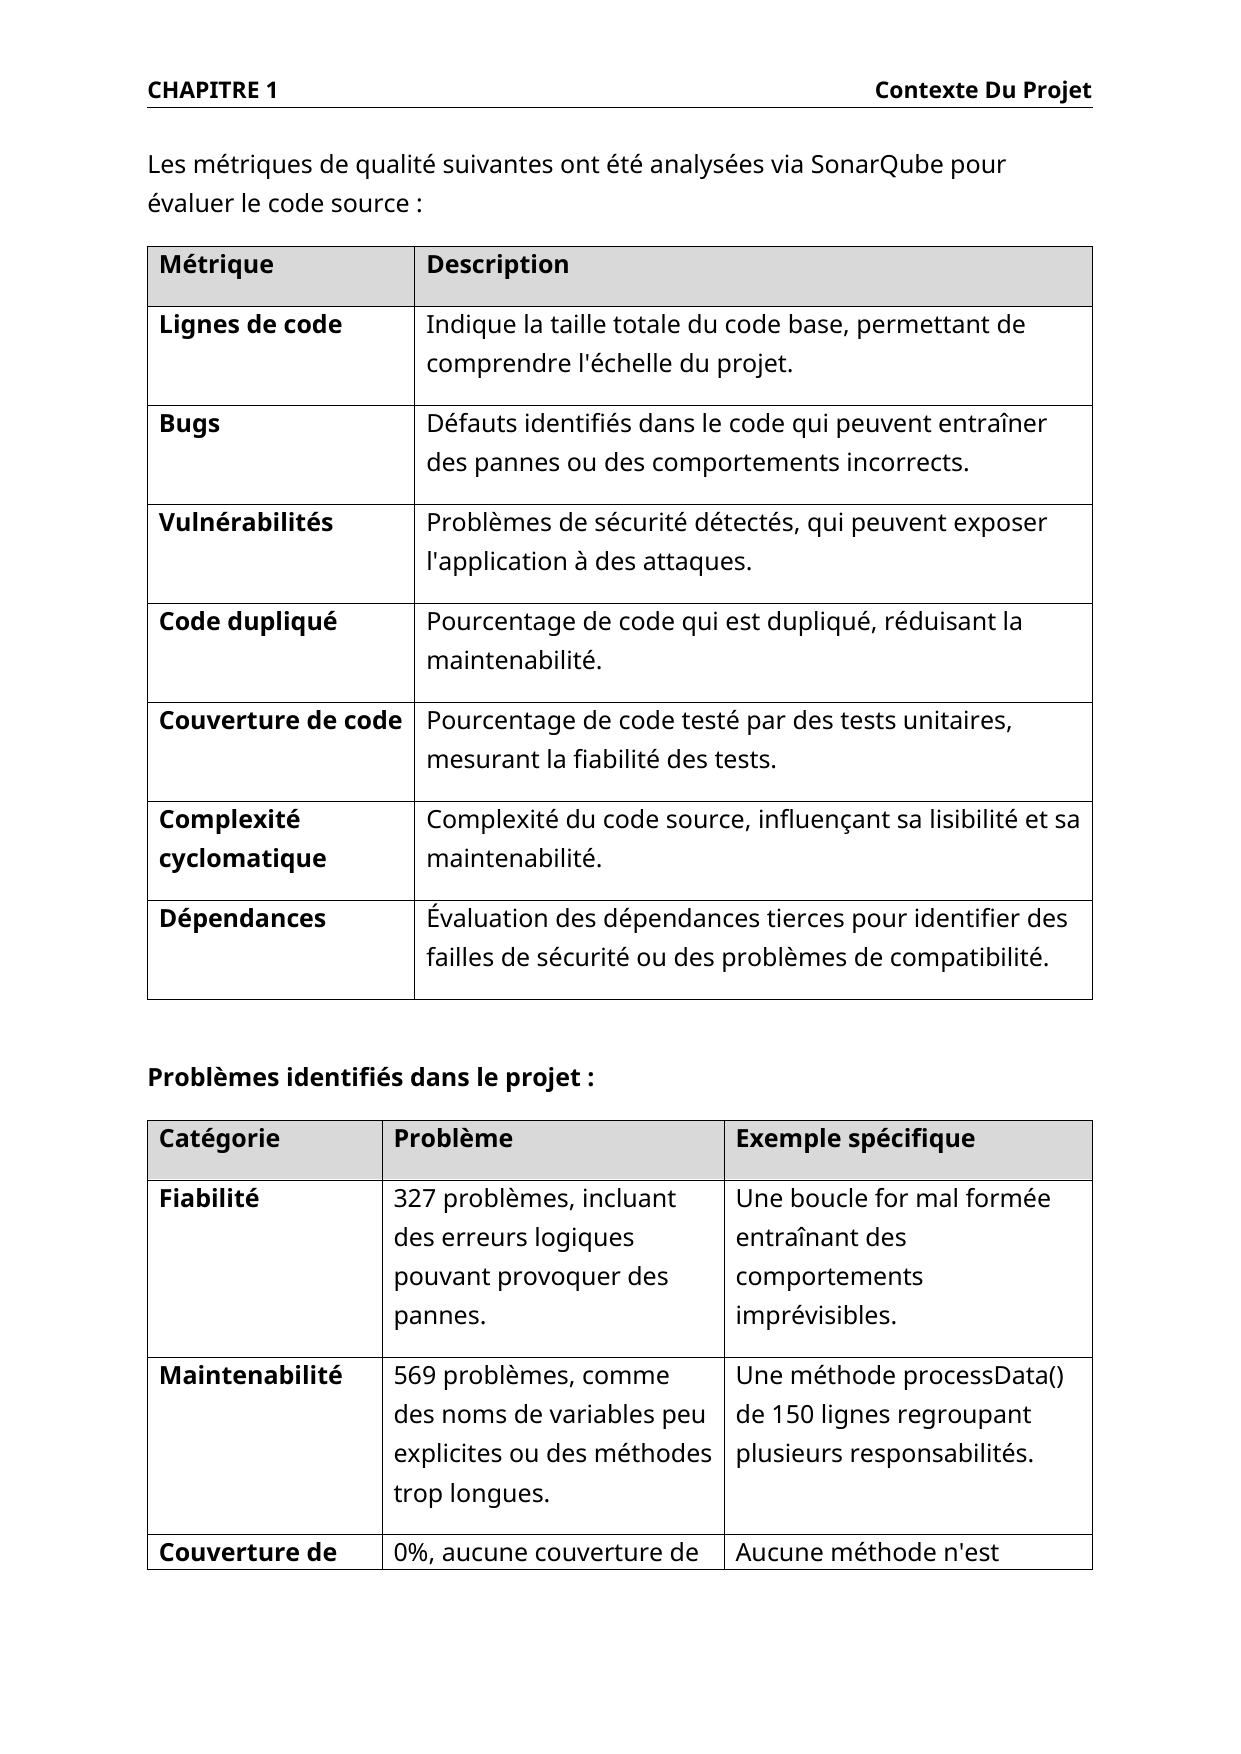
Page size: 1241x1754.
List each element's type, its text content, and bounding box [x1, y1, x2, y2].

table_cell Maintenabilité [148, 1358, 382, 1534]
table_cell Une boucle for mal formée entraînant des comportements imprévisibles. [725, 1181, 1092, 1357]
table_cell Complexité du code source, influençant sa lisibilité et sa maintenabilité. [415, 802, 1092, 900]
table_header Catégorie [148, 1121, 382, 1179]
table_cell Évaluation des dépendances tierces pour identifier des failles de sécurité ou des problèmes de compatibilité. [415, 901, 1092, 999]
table_cell Dépendances [148, 901, 414, 999]
table_cell Défauts identifiés dans le code qui peuvent entraîner des pannes ou des comportements incorrects. [415, 406, 1092, 504]
table_cell Indique la taille totale du code base, permettant de comprendre l'échelle du projet. [415, 307, 1092, 405]
table_header Exemple spécifique [725, 1121, 1092, 1179]
table_cell Fiabilité [148, 1181, 382, 1357]
table_cell 327 problèmes, incluant des erreurs logiques pouvant provoquer des pannes. [383, 1181, 724, 1357]
table_cell Pourcentage de code qui est dupliqué, réduisant la maintenabilité. [415, 604, 1092, 702]
table_header Métrique [148, 247, 414, 306]
table_cell 569 problèmes, comme des noms de variables peu explicites ou des méthodes trop longues. [383, 1358, 724, 1534]
table_cell Problèmes de sécurité détectés, qui peuvent exposer l'application à des attaques. [415, 505, 1092, 603]
table_cell Code dupliqué [148, 604, 414, 702]
text Problèmes identifiés dans le projet : [147, 1060, 1093, 1094]
table_cell Pourcentage de code testé par des tests unitaires, mesurant la fiabilité des tests. [415, 703, 1092, 801]
table_cell Aucune méthode n'est testée, donc la fiabilité globale est inconnue. [725, 1535, 1092, 1569]
table_cell Bugs [148, 406, 414, 504]
table_cell Complexité cyclomatique [148, 802, 414, 900]
table_header Problème [383, 1121, 724, 1179]
table_header Description [415, 247, 1092, 306]
table_cell Couverture de code [148, 703, 414, 801]
table_cell 0%, aucune couverture de tests unitaires. [383, 1535, 724, 1569]
text Les métriques de qualité suivantes ont été analysées via SonarQube pour évaluer le code source : [147, 147, 1093, 220]
table_cell Couverture de code [148, 1535, 382, 1569]
table_cell Vulnérabilités [148, 505, 414, 603]
table_cell Une méthode processData() de 150 lignes regroupant plusieurs responsabilités. [725, 1358, 1092, 1534]
table_cell Lignes de code [148, 307, 414, 405]
